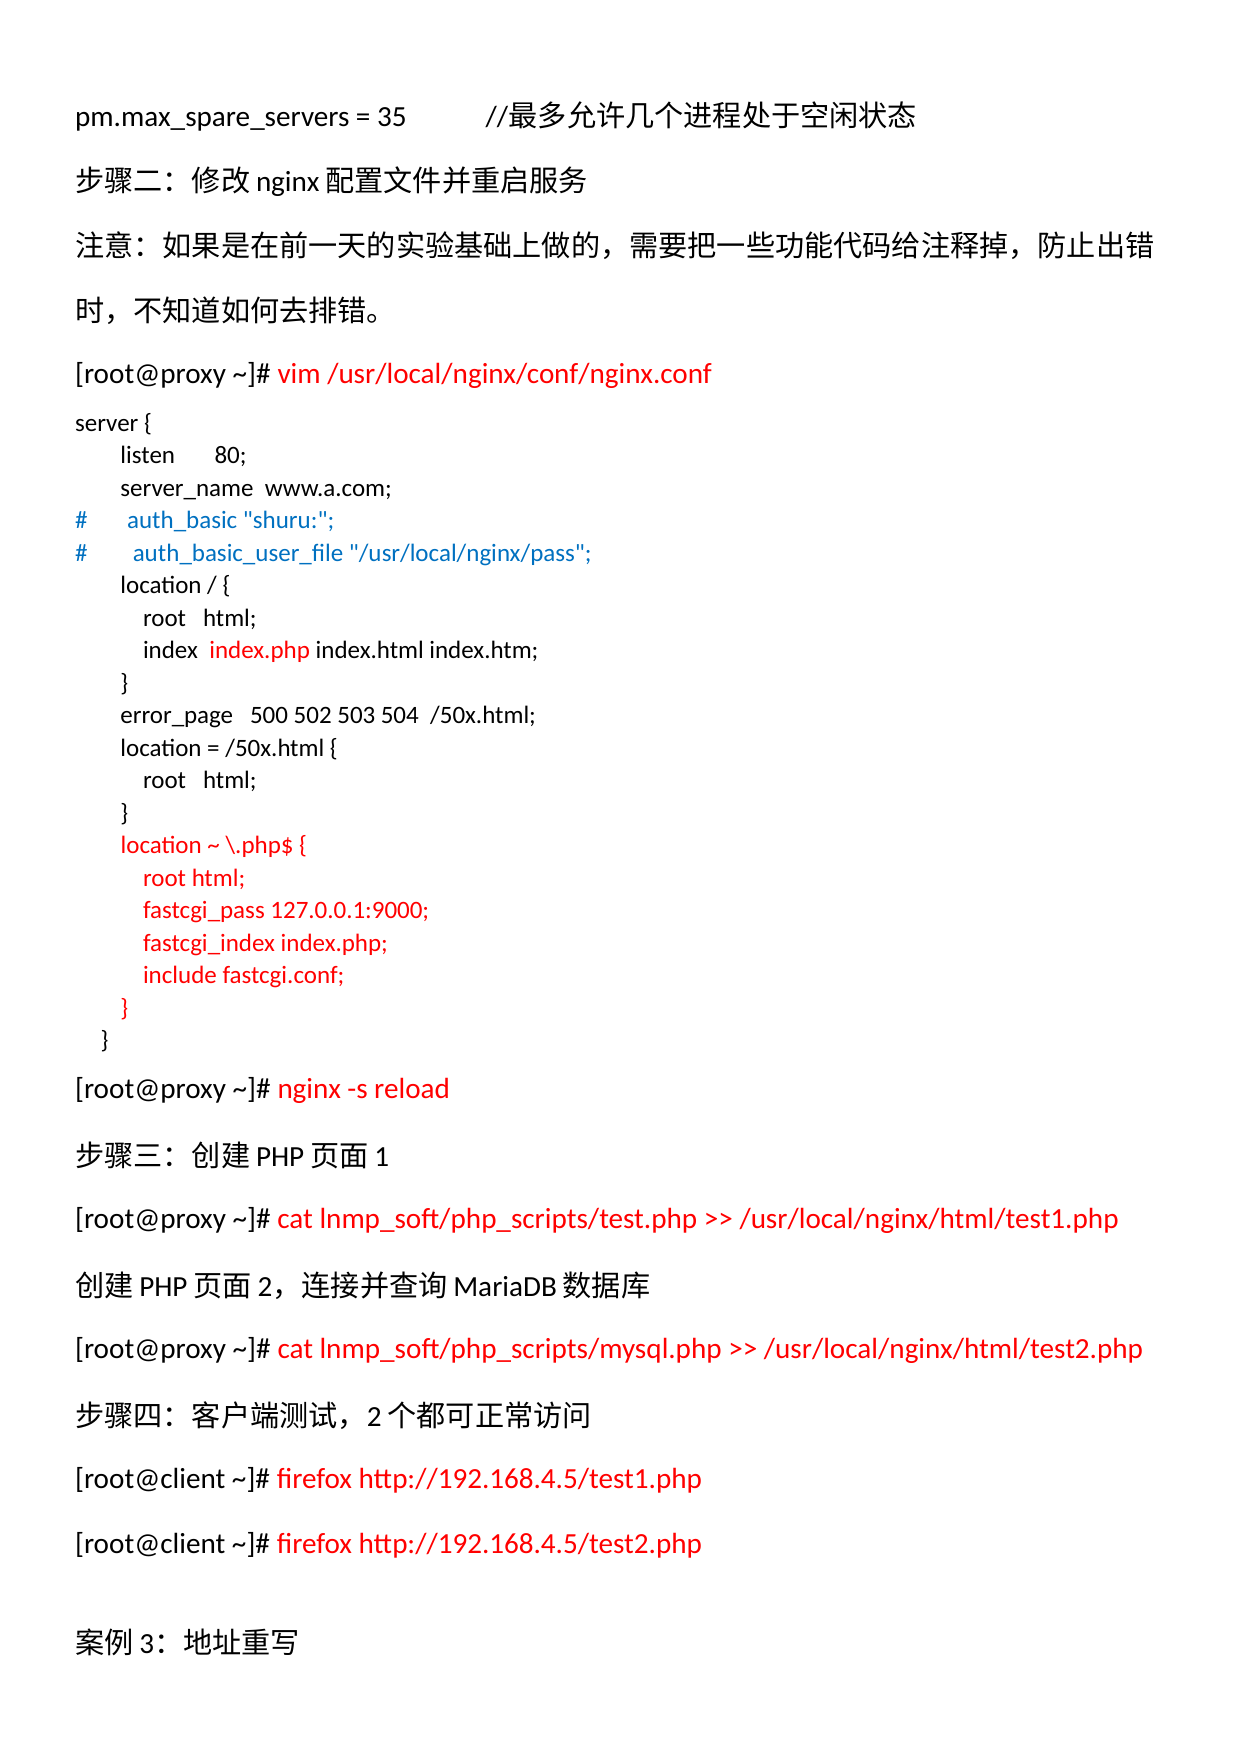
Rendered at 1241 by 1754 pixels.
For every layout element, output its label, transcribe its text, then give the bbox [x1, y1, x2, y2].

text 步骤三：创建PHP页面1 [75, 1121, 1165, 1186]
text fastcgi_index index.php; [75, 926, 1165, 958]
text include fastcgi.conf; [75, 958, 1165, 991]
text 注意：如果是在前一天的实验基础上做的，需要把一些功能代码给注释掉，防止出错时，不知道如何去排错。 [75, 211, 1165, 341]
text index index.php index.html index.htm; [75, 633, 1165, 666]
text 案例3：地址重写 [75, 1608, 1165, 1673]
text # auth_basic_user_file "/usr/local/nginx/pass"; [75, 536, 1165, 568]
text [root@proxy ~]# nginx -s reload [75, 1056, 1165, 1121]
text } [75, 666, 1165, 698]
text listen 80; [75, 438, 1165, 471]
text 创建PHP页面2，连接并查询MariaDB数据库 [75, 1251, 1165, 1316]
text 步骤二：修改nginx配置文件并重启服务 [75, 146, 1165, 211]
text # auth_basic "shuru:"; [75, 503, 1165, 536]
text [root@proxy ~]# cat lnmp_soft/php_scripts/test.php >> /usr/local/nginx/html/test1.php [75, 1186, 1165, 1251]
text } [75, 991, 1165, 1023]
text error_page 500 502 503 504 /50x.html; [75, 698, 1165, 731]
text [root@proxy ~]# cat lnmp_soft/php_scripts/mysql.php >> /usr/local/nginx/html/test2.php [75, 1316, 1165, 1381]
text pm.max_spare_servers = 35 //最多允许几个进程处于空闲状态 [75, 81, 1165, 146]
text [root@client ~]# firefox http://192.168.4.5/test2.php [75, 1511, 1165, 1576]
text server { [75, 406, 1165, 438]
text [root@proxy ~]# vim /usr/local/nginx/conf/nginx.conf [75, 341, 1165, 406]
text 步骤四：客户端测试，2个都可正常访问 [75, 1381, 1165, 1446]
text [root@client ~]# firefox http://192.168.4.5/test1.php [75, 1446, 1165, 1511]
text root html; [75, 601, 1165, 633]
text } [75, 1023, 1165, 1056]
text } [75, 796, 1165, 828]
text location ~ \.php$ { [75, 828, 1165, 861]
text location / { [75, 568, 1165, 601]
text root html; [75, 763, 1165, 796]
text location = /50x.html { [75, 731, 1165, 763]
text server_name www.a.com; [75, 471, 1165, 503]
text root html; [75, 861, 1165, 893]
text fastcgi_pass 127.0.0.1:9000; [75, 893, 1165, 926]
